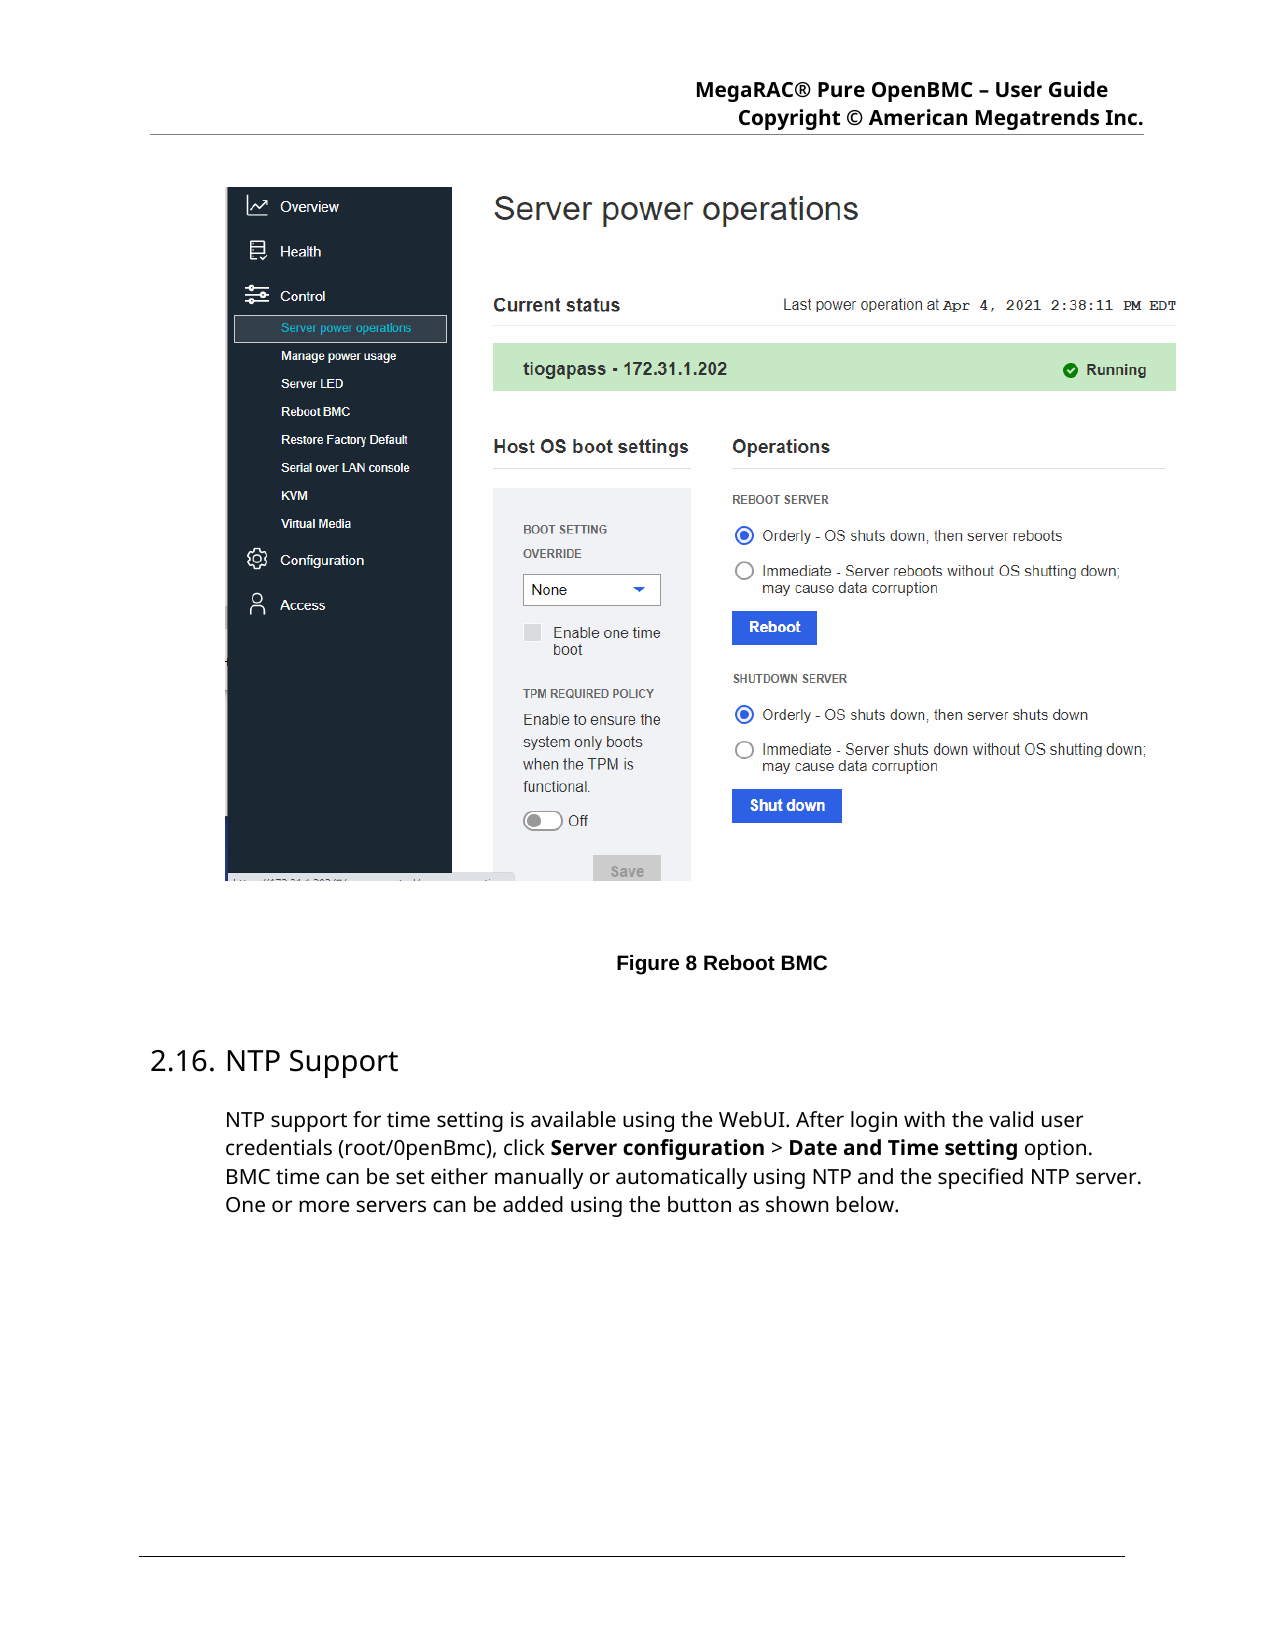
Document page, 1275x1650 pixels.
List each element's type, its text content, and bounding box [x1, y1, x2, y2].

picture [225, 187, 1200, 881]
subtitle NTP Support [150, 1040, 1144, 1080]
text NTP support for time setting is available using the WebUI. After login with the valid user credentials (root/0penBmc), click Server configuration > Date and Time setting option. BMC time can be set either manually or automatically using NTP and the specified NTP server. One or more servers can be added using the button as shown below. [225, 1105, 1144, 1219]
text Figure 8 Reboot BMC [300, 950, 1144, 974]
